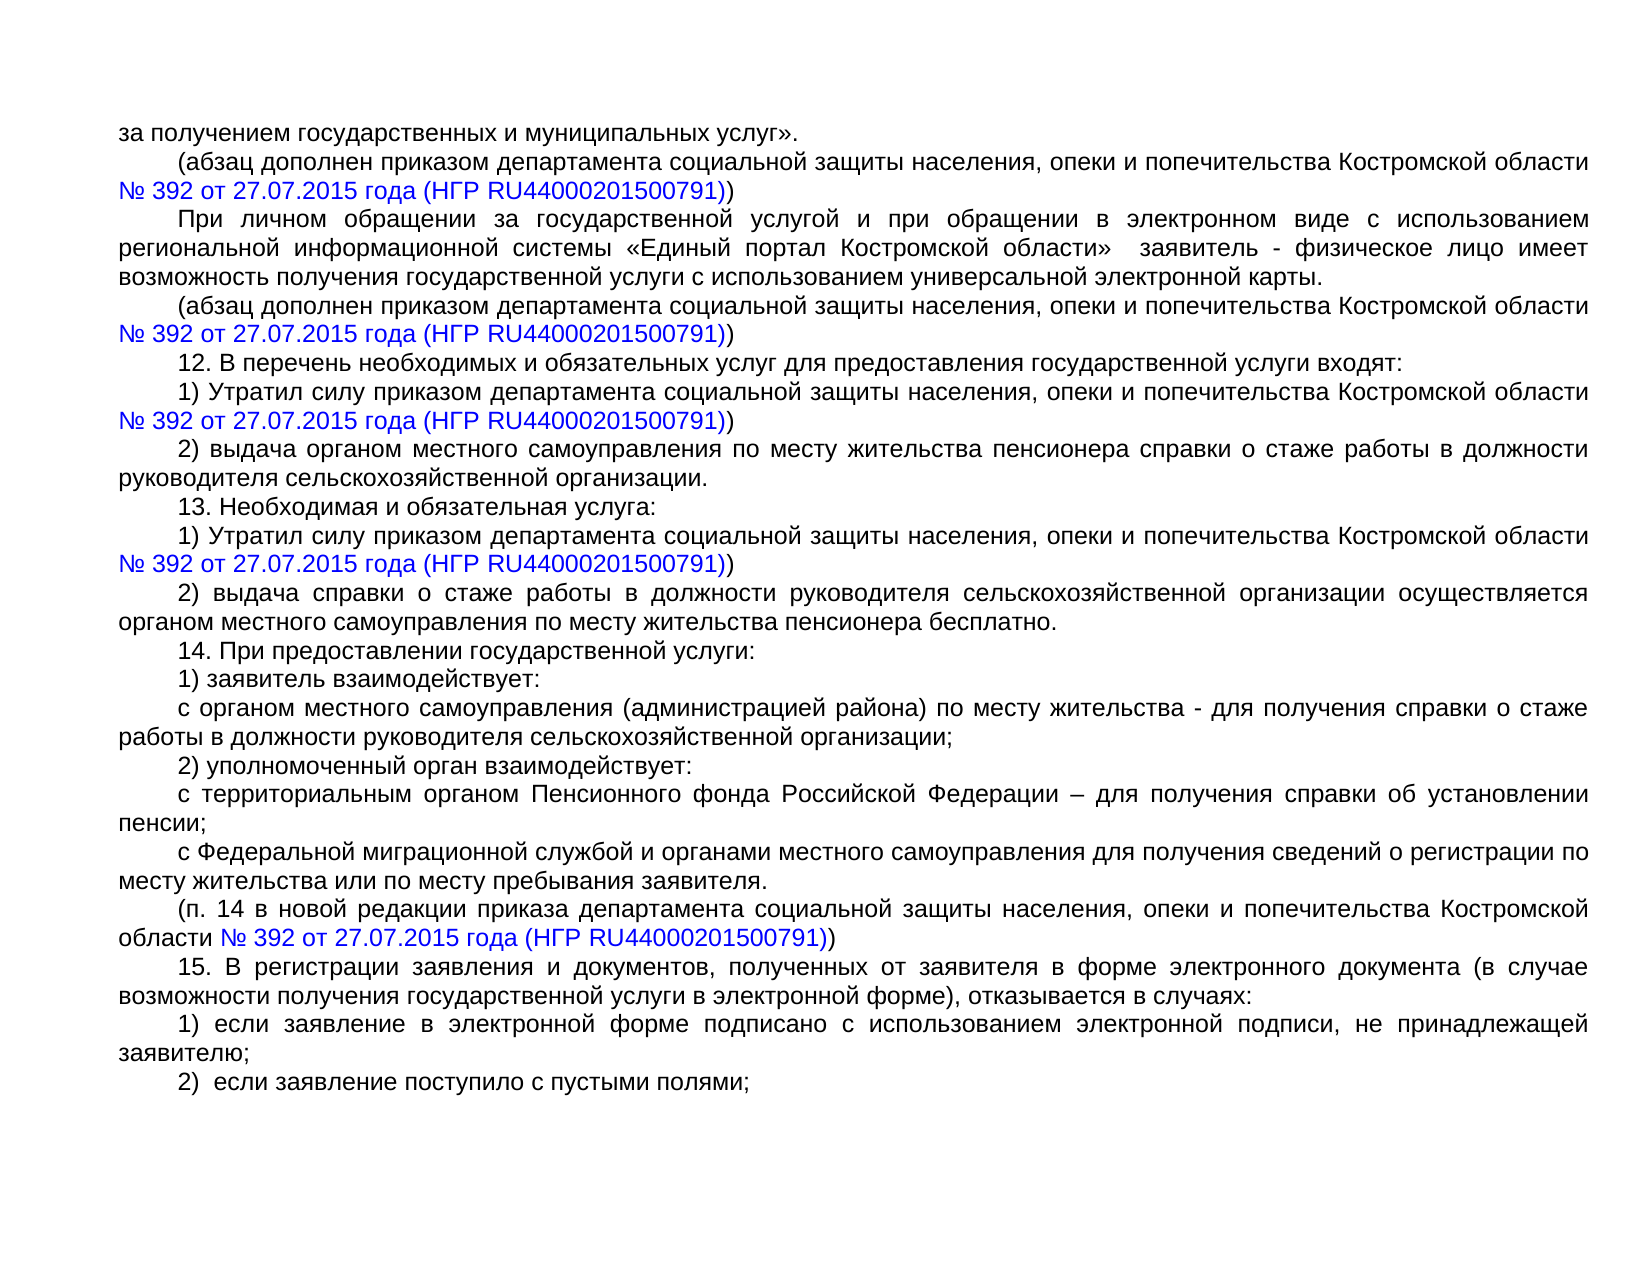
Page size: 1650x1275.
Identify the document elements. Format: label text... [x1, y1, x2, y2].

text (абзац дополнен приказом департамента социальной защиты населения, опеки и попечительства Костромской области № 392 от 27.07.2015 года (НГР RU44000201500791)) [118, 147, 1591, 204]
text (абзац дополнен приказом департамента социальной защиты населения, опеки и попечительства Костромской области № 392 от 27.07.2015 года (НГР RU44000201500791)) [118, 291, 1591, 348]
text (п. 14 в новой редакции приказа департамента социальной защиты населения, опеки и попечительства Костромской области № 392 от 27.07.2015 года (НГР RU44000201500791)) [118, 894, 1591, 952]
text 1) Утратил силу приказом департамента социальной защиты населения, опеки и попечительства Костромской области № 392 от 27.07.2015 года (НГР RU44000201500791)) [118, 521, 1591, 578]
text 1) заявитель взаимодействует: [118, 664, 1591, 693]
text 2) выдача справки о стаже работы в должности руководителя сельскохозяйственной организации осуществляется органом местного самоуправления по месту жительства пенсионера бесплатно. [118, 578, 1591, 636]
text 14. При предоставлении государственной услуги: [118, 636, 1591, 664]
text с территориальным органом Пенсионного фонда Российской Федерации – для получения справки об установлении пенсии; [118, 779, 1591, 837]
text 13. Необходимая и обязательная услуга: [118, 492, 1591, 521]
text 15. В регистрации заявления и документов, полученных от заявителя в форме электронного документа (в случае возможности получения государственной услуги в электронной форме), отказывается в случаях: [118, 952, 1591, 1009]
text 12. В перечень необходимых и обязательных услуг для предоставления государственной услуги входят: [118, 348, 1591, 377]
text 1) Утратил силу приказом департамента социальной защиты населения, опеки и попечительства Костромской области № 392 от 27.07.2015 года (НГР RU44000201500791)) [118, 377, 1591, 434]
text с Федеральной миграционной службой и органами местного самоуправления для получения сведений о регистрации по месту жительства или по месту пребывания заявителя. [118, 837, 1591, 894]
text 2) уполномоченный орган взаимодействует: [118, 751, 1591, 779]
text 1) если заявление в электронной форме подписано с использованием электронной подписи, не принадлежащей заявителю; [118, 1009, 1591, 1067]
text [118, 118, 1591, 147]
text 2) если заявление поступило с пустыми полями; [118, 1067, 1591, 1096]
text 2) выдача органом местного самоуправления по месту жительства пенсионера справки о стаже работы в должности руководителя сельскохозяйственной организации. [118, 434, 1591, 492]
text с органом местного самоуправления (администрацией района) по месту жительства - для получения справки о стаже работы в должности руководителя сельскохозяйственной организации; [118, 693, 1591, 751]
text При личном обращении за государственной услугой и при обращении в электронном виде с использованием региональной информационной системы «Единый портал Костромской области» заявитель - физическое лицо имеет возможность получения государственной услуги с использованием универсальной электронной карты. [118, 204, 1591, 291]
